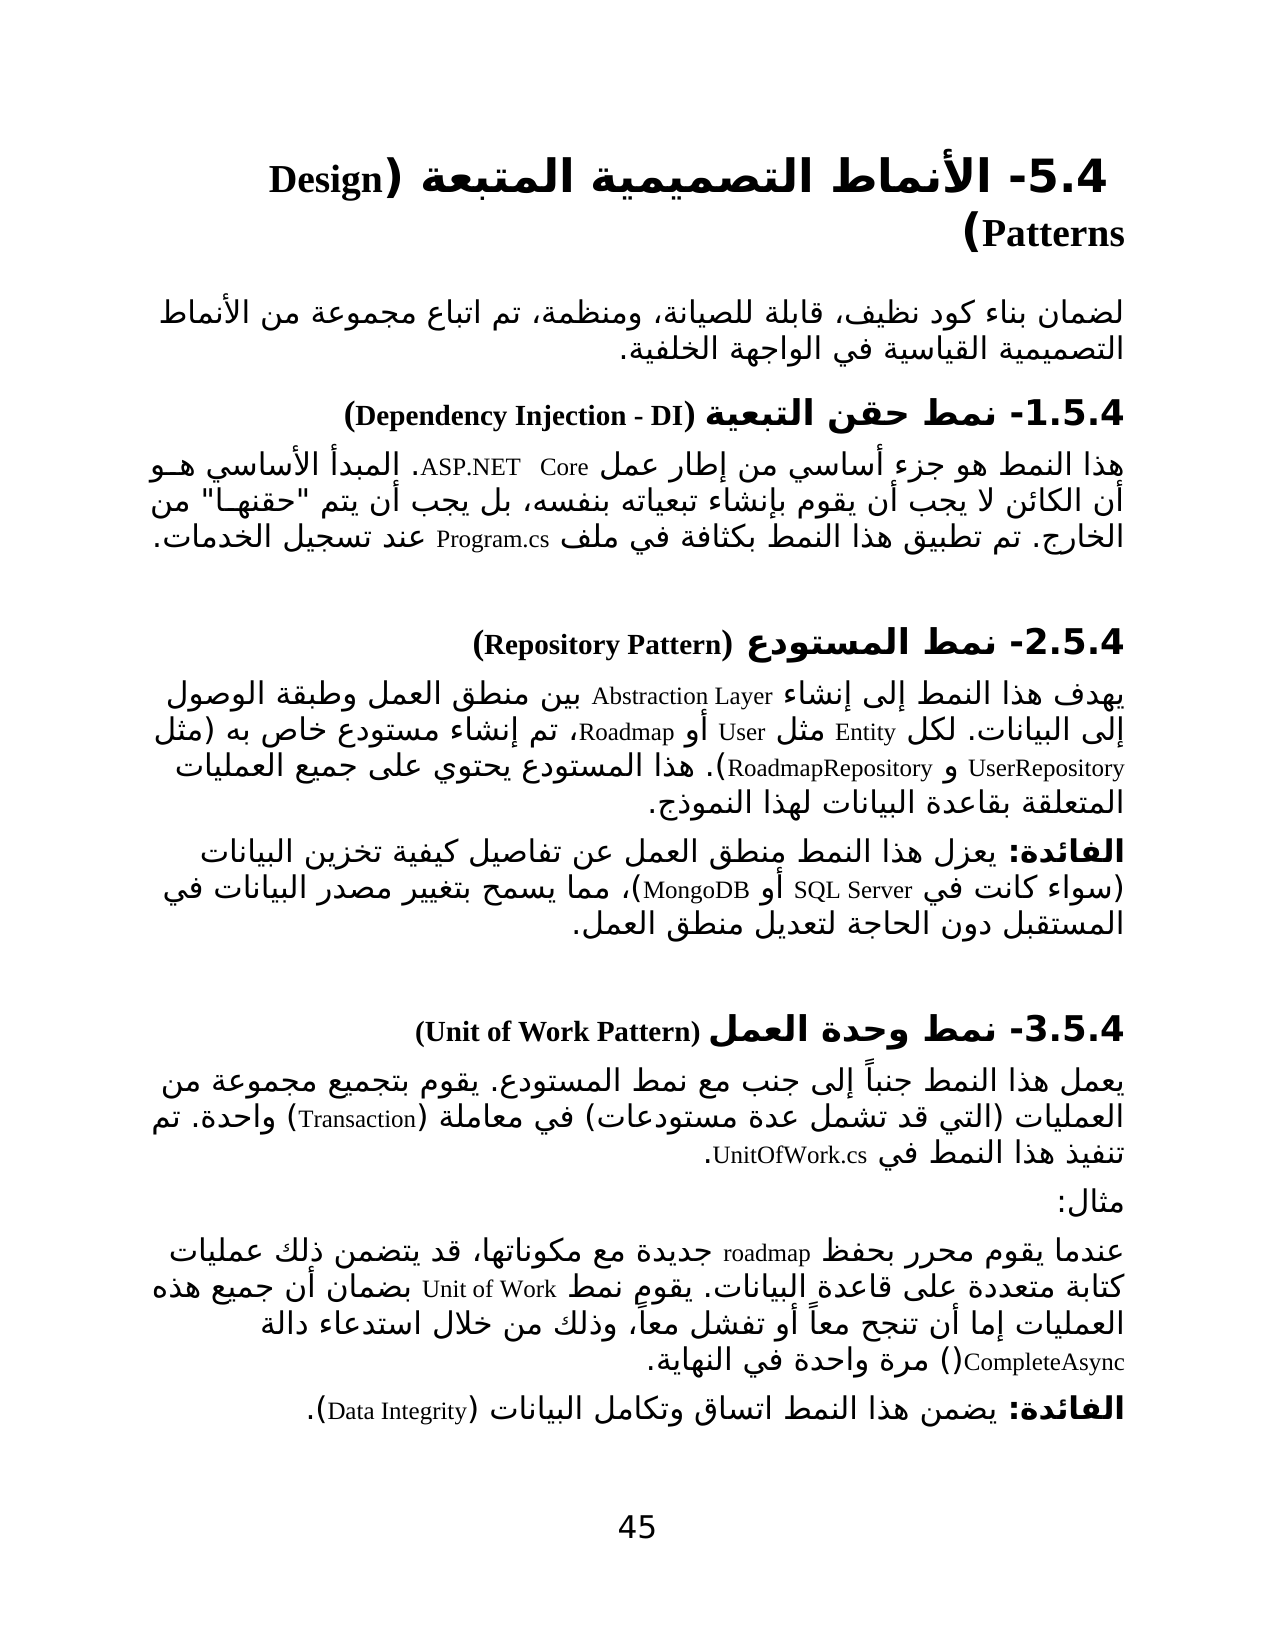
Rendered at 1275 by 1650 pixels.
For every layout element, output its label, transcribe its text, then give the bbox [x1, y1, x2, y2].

text عندما يقوم محرر بحفظ roadmap جديدة مع مكوناتها، قد يتضمن ذلك عمليات كتابة متعددة على قاعدة البيانات. يقوم نمط Unit of Work بضمان أن جميع هذه العمليات إما أن تنجح معاً أو تفشل معاً، وذلك من خلال استدعاء دالة CompleteAsync() مرة واحدة في النهاية. [150, 1232, 1125, 1378]
text 1.5.4- نمط حقن التبعية (Dependency Injection - DI) [150, 392, 1125, 433]
text 5.4- الأنماط التصميمية المتبعة (Design Patterns) [150, 150, 1125, 257]
text 3.5.4- نمط وحدة العمل (Unit of Work Pattern) [150, 1008, 1125, 1049]
text مثال: [150, 1184, 1125, 1220]
text لضمان بناء كود نظيف، قابلة للصيانة، ومنظمة، تم اتباع مجموعة من الأنماط التصميمية القياسية في الواجهة الخلفية. [150, 294, 1125, 367]
text يهدف هذا النمط إلى إنشاء Abstraction Layer بين منطق العمل وطبقة الوصول إلى البيانات. لكل Entity مثل User أو Roadmap، تم إنشاء مستودع خاص به (مثل UserRepository و RoadmapRepository). هذا المستودع يحتوي على جميع العمليات المتعلقة بقاعدة البيانات لهذا النموذج. [150, 675, 1125, 821]
text هذا النمط هو جزء أساسي من إطار عمل ASP.NET Core. المبدأ الأساسي هو أن الكائن لا يجب أن يقوم بإنشاء تبعياته بنفسه، بل يجب أن يتم "حقنها" من الخارج. تم تطبيق هذا النمط بكثافة في ملف Program.cs عند تسجيل الخدمات. [150, 446, 1125, 555]
text 2.5.4- نمط المستودع (Repository Pattern) [150, 621, 1125, 663]
text الفائدة: يعزل هذا النمط منطق العمل عن تفاصيل كيفية تخزين البيانات (سواء كانت في SQL Server أو MongoDB)، مما يسمح بتغيير مصدر البيانات في المستقبل دون الحاجة لتعديل منطق العمل. [150, 833, 1125, 942]
text يعمل هذا النمط جنباً إلى جنب مع نمط المستودع. يقوم بتجميع مجموعة من العمليات (التي قد تشمل عدة مستودعات) في معاملة (Transaction) واحدة. تم تنفيذ هذا النمط في UnitOfWork.cs. [150, 1062, 1125, 1171]
text الفائدة: يضمن هذا النمط اتساق وتكامل البيانات (Data Integrity). [150, 1390, 1125, 1427]
